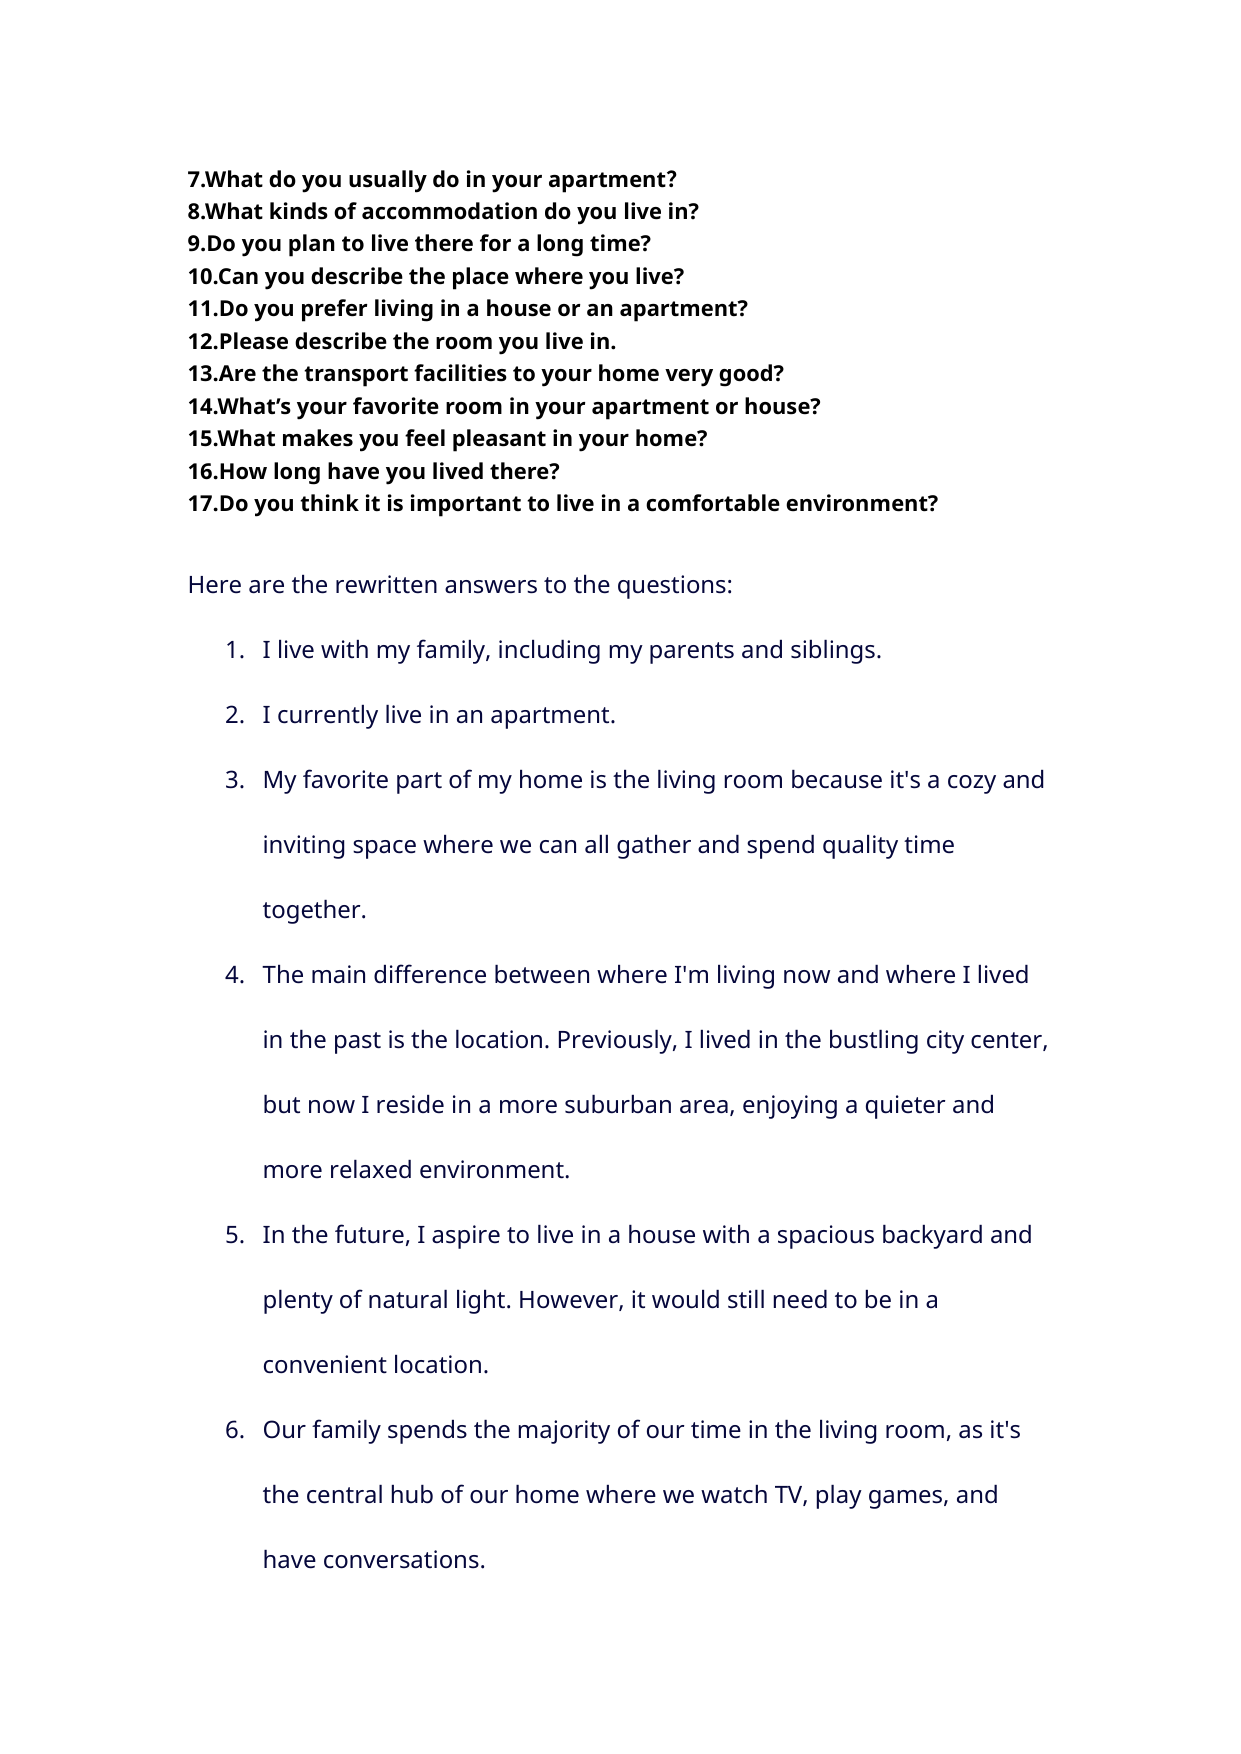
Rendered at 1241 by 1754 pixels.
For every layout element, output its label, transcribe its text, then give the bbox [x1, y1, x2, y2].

list I live with my family, including my parents and siblings. [225, 617, 1053, 682]
text 11.Do you prefer living in a house or an apartment? [187, 292, 1053, 324]
list The main difference between where I'm living now and where I lived in the past is the location. Previously, I lived in the bustling city center, but now I reside in a more suburban area, enjoying a quieter and more relaxed environment. [225, 942, 1053, 1202]
text 12.Please describe the room you live in. [187, 324, 1053, 357]
list I currently live in an apartment. [225, 682, 1053, 747]
text 14.What’s your favorite room in your apartment or house? [187, 389, 1053, 422]
text 8.What kinds of accommodation do you live in? [187, 194, 1053, 227]
text 13.Are the transport facilities to your home very good? [187, 357, 1053, 389]
text 9.Do you plan to live there for a long time? [187, 227, 1053, 259]
list My favorite part of my home is the living room because it's a cozy and inviting space where we can all gather and spend quality time together. [225, 747, 1053, 942]
text 15.What makes you feel pleasant in your home? [187, 422, 1053, 454]
list In the future, I aspire to live in a house with a spacious backyard and plenty of natural light. However, it would still need to be in a convenient location. [225, 1202, 1053, 1397]
text Here are the rewritten answers to the questions: [187, 552, 1053, 617]
text 16.How long have you lived there? [187, 454, 1053, 487]
text 10.Can you describe the place where you live? [187, 259, 1053, 292]
text 17.Do you think it is important to live in a comfortable environment? [187, 487, 1053, 519]
text 7.What do you usually do in your apartment？ [187, 162, 1053, 194]
list Our family spends the majority of our time in the living room, as it's the central hub of our home where we watch TV, play games, and have conversations. [225, 1397, 1053, 1592]
